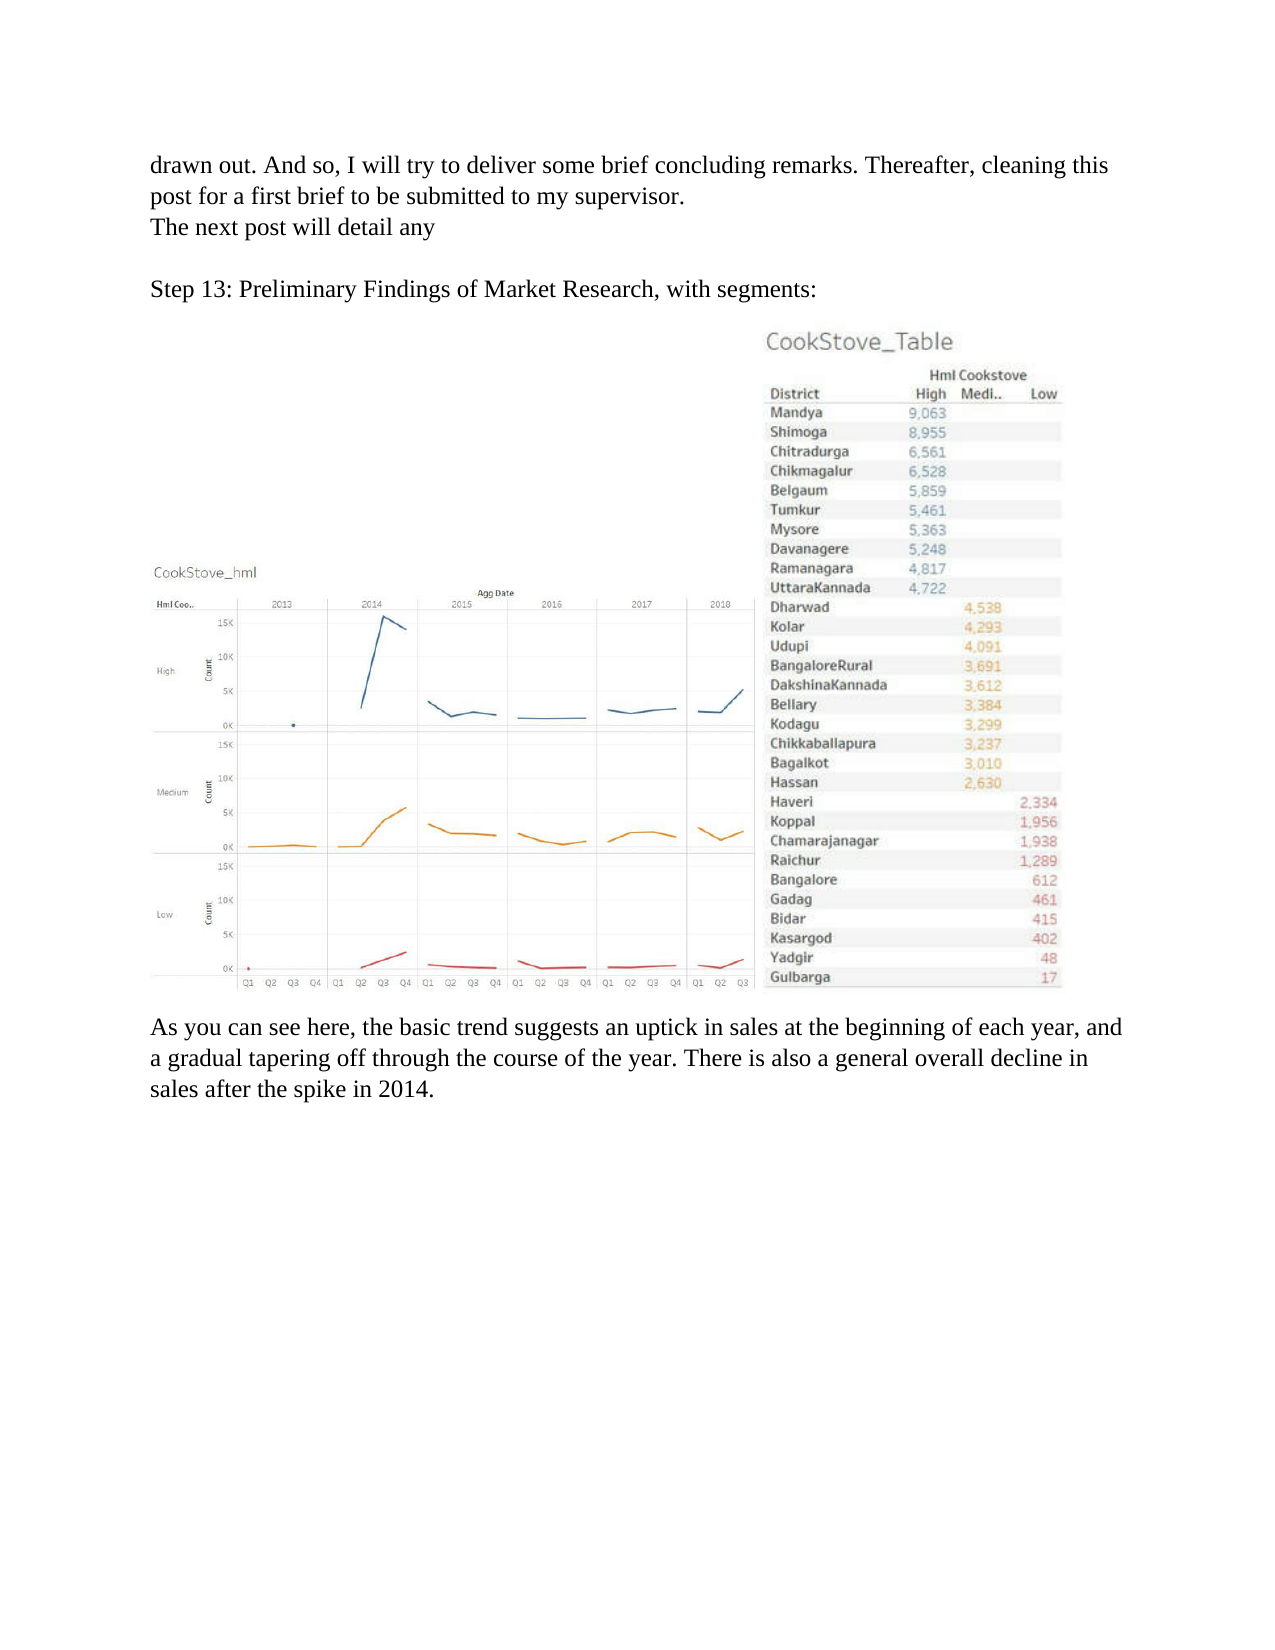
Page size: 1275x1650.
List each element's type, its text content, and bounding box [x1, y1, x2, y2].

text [150, 150, 1125, 303]
picture [150, 562, 756, 994]
text As you can see here, the basic trend suggests an uptick in sales at the beginning of each year, and a gradual tapering off through the course of the year. There is also a general overall decline in sales after the spike in 2014. [150, 1012, 1125, 1103]
picture [762, 321, 1066, 994]
